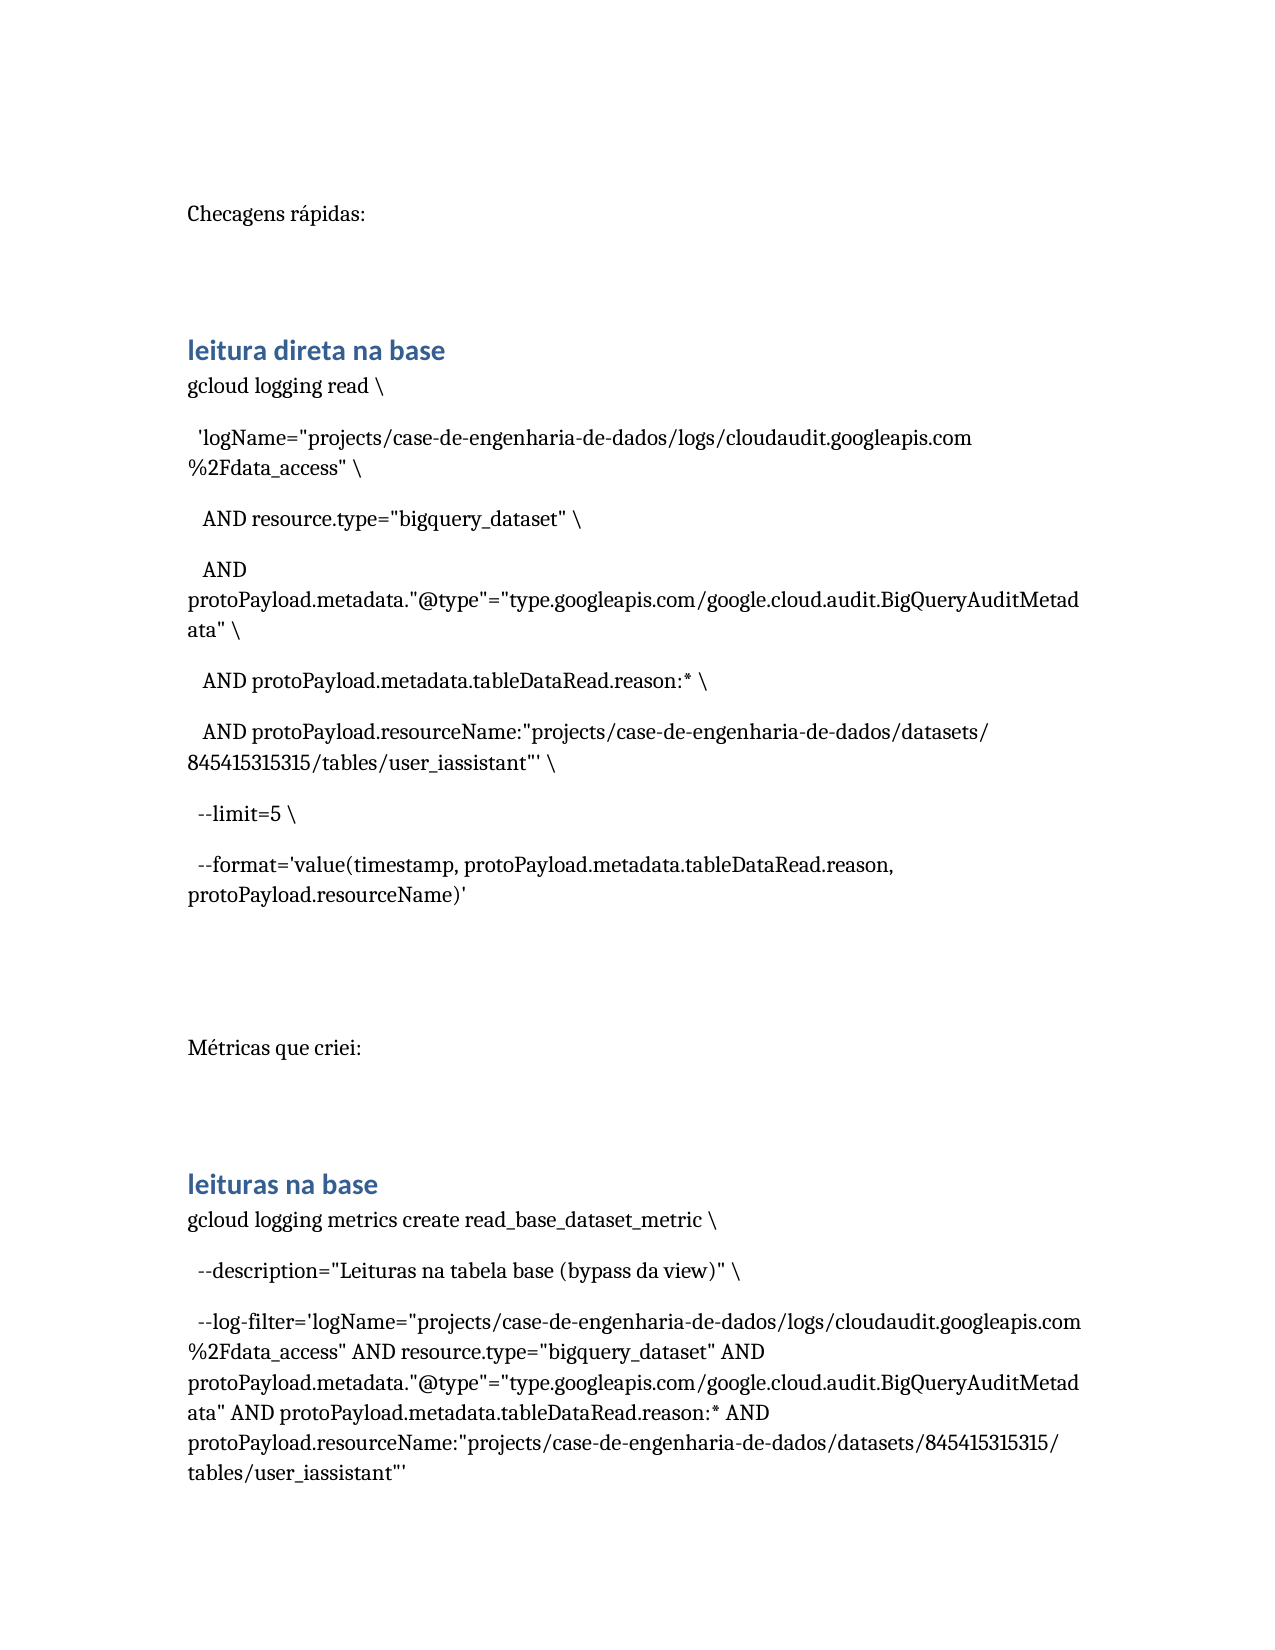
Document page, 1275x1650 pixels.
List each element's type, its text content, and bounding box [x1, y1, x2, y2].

text Checagens rápidas: [187, 201, 1087, 227]
text --limit=5 \ [187, 800, 1087, 827]
text AND protoPayload.metadata."@type"="type.googleapis.com/google.cloud.audit.BigQueryAuditMetadata" \ [187, 557, 1087, 643]
text 'logName="projects/case-de-engenharia-de-dados/logs/cloudaudit.googleapis.com%2Fdata_access" \ [187, 424, 1087, 481]
text --description="Leituras na tabela base (bypass da view)" \ [187, 1258, 1087, 1284]
subtitle leituras na base [187, 1166, 1087, 1202]
text Métricas que criei: [187, 1035, 1087, 1061]
text AND protoPayload.metadata.tableDataRead.reason:* \ [187, 668, 1087, 694]
text gcloud logging read \ [187, 373, 1087, 399]
text AND protoPayload.resourceName:"projects/case-de-engenharia-de-dados/datasets/845415315315/tables/user_iassistant"' \ [187, 719, 1087, 776]
text --format='value(timestamp, protoPayload.metadata.tableDataRead.reason, protoPayload.resourceName)' [187, 851, 1087, 908]
text gcloud logging metrics create read_base_dataset_metric \ [187, 1207, 1087, 1233]
subtitle leitura direta na base [187, 332, 1087, 368]
text --log-filter='logName="projects/case-de-engenharia-de-dados/logs/cloudaudit.googleapis.com%2Fdata_access" AND resource.type="bigquery_dataset" AND protoPayload.metadata."@type"="type.googleapis.com/google.cloud.audit.BigQueryAuditMetadata" AND protoPayload.metadata.tableDataRead.reason:* AND protoPayload.resourceName:"projects/case-de-engenharia-de-dados/datasets/845415315315/tables/user_iassistant"' [187, 1309, 1087, 1486]
text AND resource.type="bigquery_dataset" \ [187, 506, 1087, 532]
